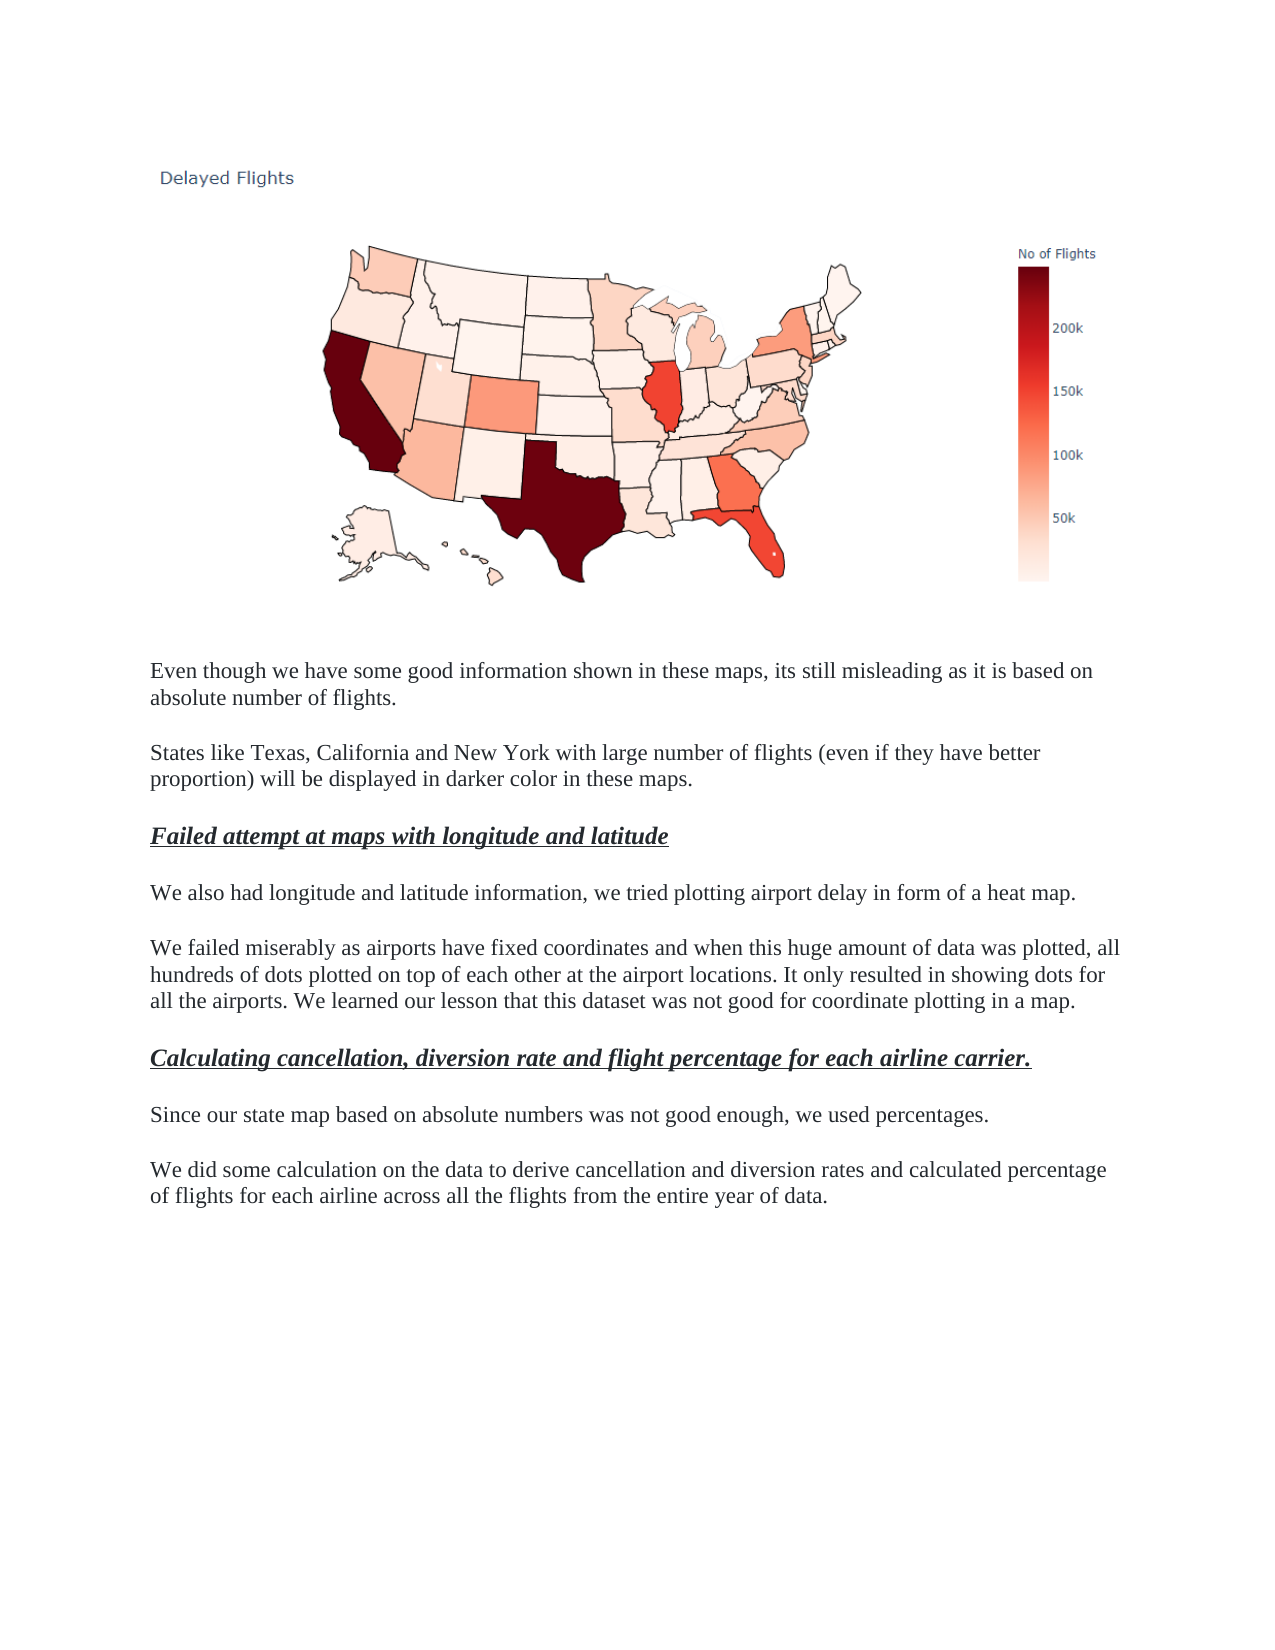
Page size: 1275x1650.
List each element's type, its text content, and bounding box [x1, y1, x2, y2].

text Failed attempt at maps with longitude and latitude [150, 821, 1125, 850]
text States like Texas, California and New York with large number of flights (even if they have better proportion) will be displayed in darker color in these maps. [150, 739, 1125, 792]
text Even though we have some good information shown in these maps, its still misleading as it is based on absolute number of flights. [150, 657, 1125, 710]
text Calculating cancellation, diversion rate and flight percentage for each airline carrier. [150, 1043, 1125, 1071]
picture [150, 150, 1125, 629]
text Since our state map based on absolute numbers was not good enough, we used percentages. [150, 1101, 1125, 1127]
text We also had longitude and latitude information, we tried plotting airport delay in form of a heat map. [150, 879, 1125, 905]
text We failed miserably as airports have fixed coordinates and when this huge amount of data was plotted, all hundreds of dots plotted on top of each other at the airport locations. It only resulted in showing dots for all the airports. We learned our lesson that this dataset was not good for coordinate plotting in a map. [150, 934, 1125, 1013]
text We did some calculation on the data to derive cancellation and diversion rates and calculated percentage of flights for each airline across all the flights from the entire year of data. [150, 1156, 1125, 1209]
